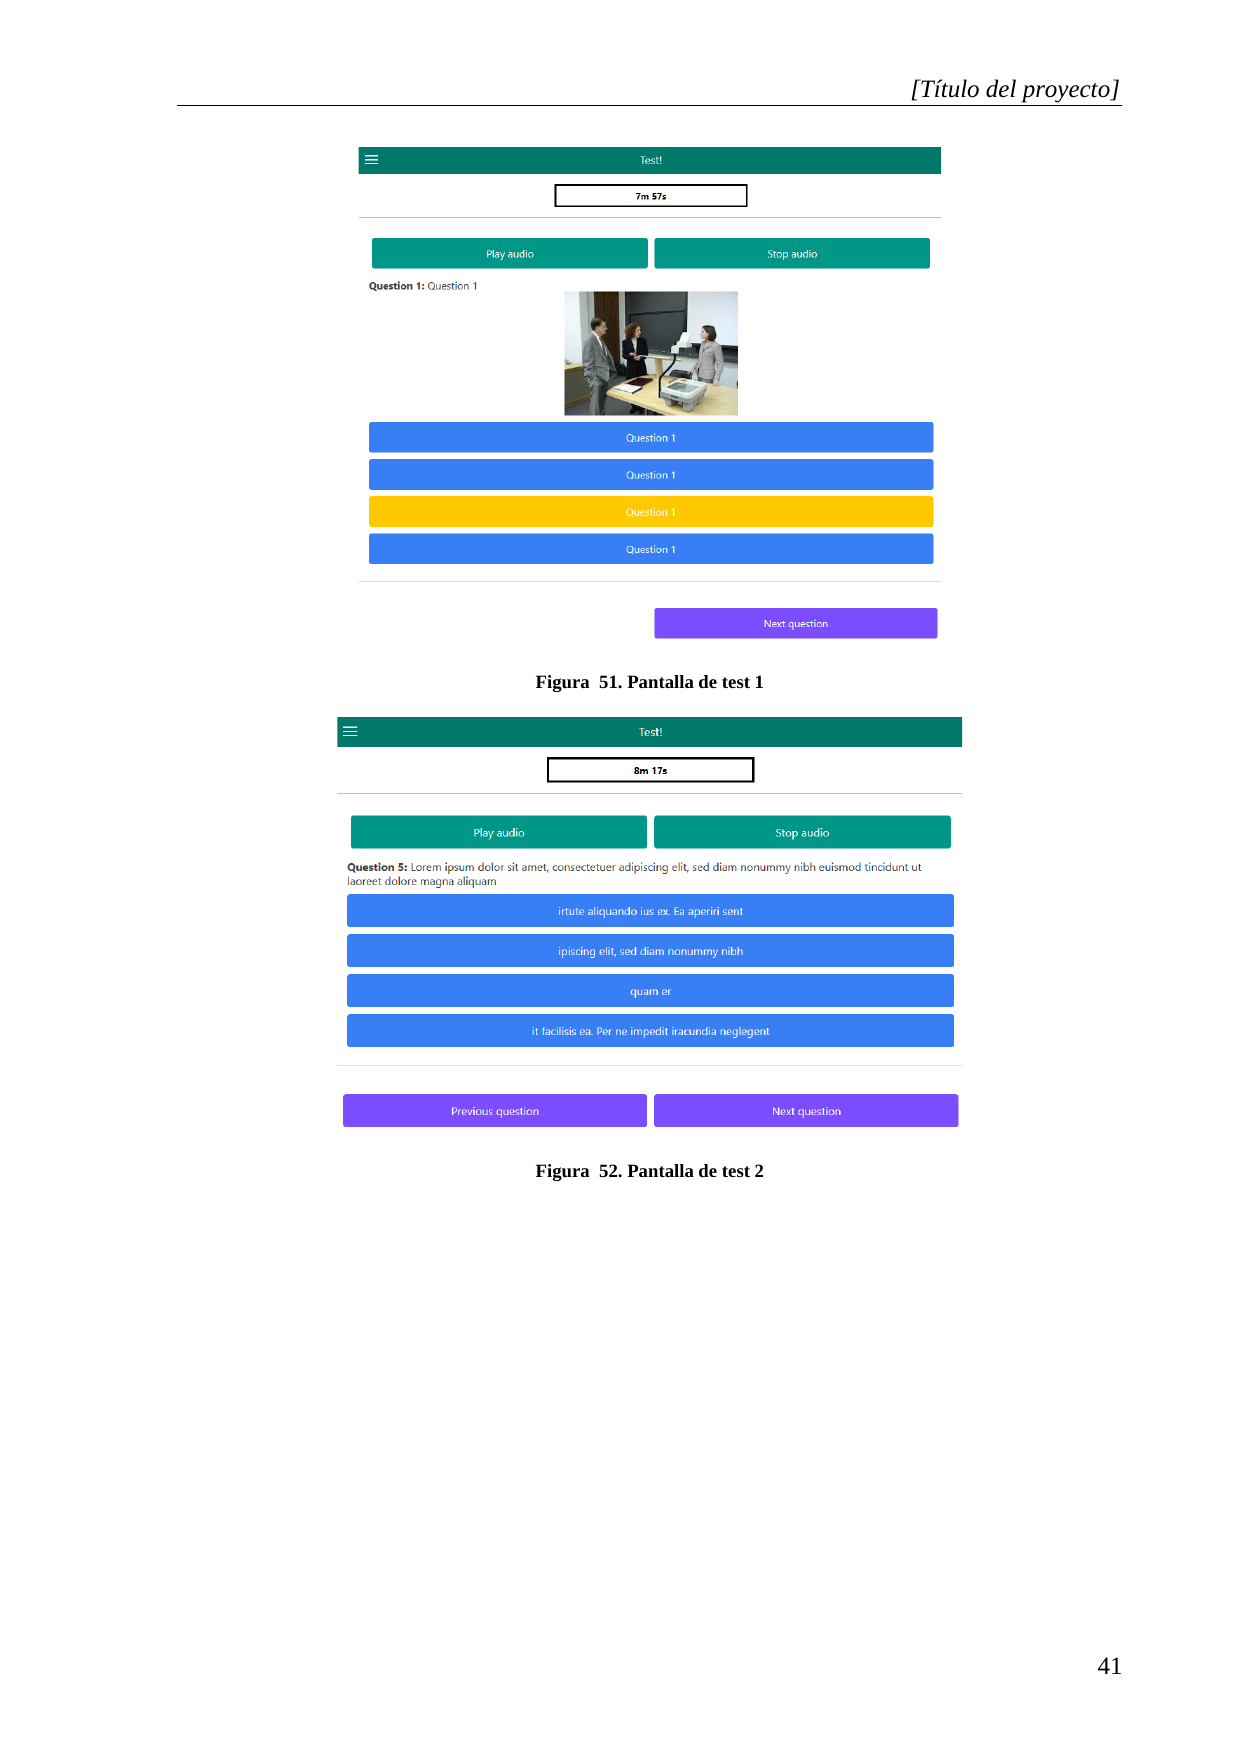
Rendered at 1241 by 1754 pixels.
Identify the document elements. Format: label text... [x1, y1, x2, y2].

text Figura 51. Pantalla de test 1 [177, 671, 1122, 693]
text Figura 52. Pantalla de test 2 [177, 1160, 1122, 1182]
picture [358, 147, 941, 642]
picture [337, 717, 963, 1131]
